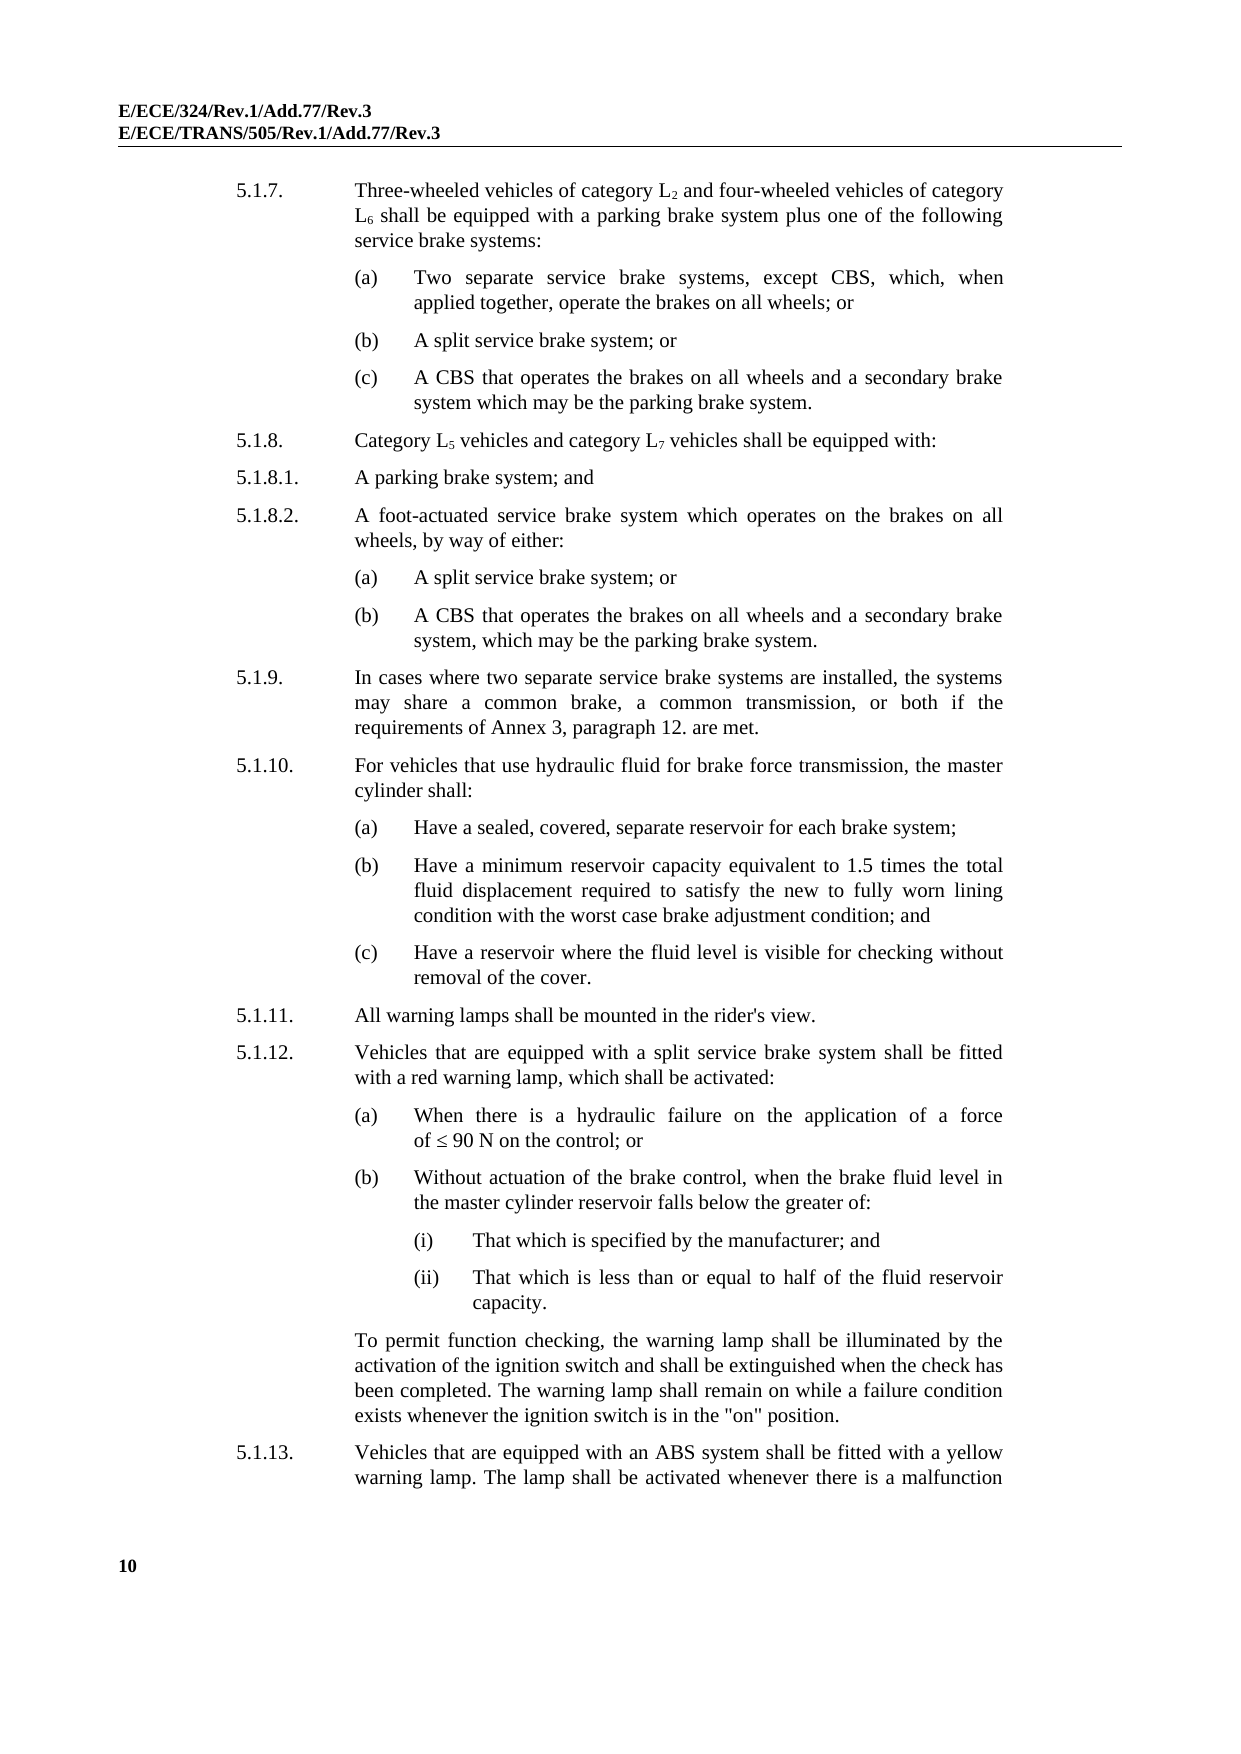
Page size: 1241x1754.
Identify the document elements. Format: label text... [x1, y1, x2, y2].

text (c) Have a reservoir where the fluid level is visible for checking without removal of the cover. [354, 940, 1004, 990]
text 5.1.9. In cases where two separate service brake systems are installed, the systems may share a common brake, a common transmission, or both if the requirements of Annex 3, paragraph 12. are met. [236, 665, 1004, 740]
text (ii) That which is less than or equal to half of the fluid reservoir capacity. [413, 1265, 1004, 1315]
text (a) A split service brake system; or [354, 565, 1004, 590]
text (a) Two separate service brake systems, except CBS, which, when applied together, operate the brakes on all wheels; or [354, 265, 1004, 315]
text (b) Without actuation of the brake control, when the brake fluid level in the master cylinder reservoir falls below the greater of: [354, 1165, 1004, 1215]
text 5.1.10. For vehicles that use hydraulic fluid for brake force transmission, the master cylinder shall: [236, 752, 1004, 802]
text 5.1.11. All warning lamps shall be mounted in the rider's view. [236, 1002, 1004, 1027]
text 5.1.8.2. A foot-actuated service brake system which operates on the brakes on all wheels, by way of either: [236, 502, 1004, 552]
text (b) Have a minimum reservoir capacity equivalent to 1.5 times the total fluid displacement required to satisfy the new to fully worn lining condition with the worst case brake adjustment condition; and [354, 852, 1004, 927]
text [236, 1440, 1004, 1490]
text 5.1.12. Vehicles that are equipped with a split service brake system shall be fitted with a red warning lamp, which shall be activated: [236, 1040, 1004, 1090]
text 5.1.8.1. A parking brake system; and [236, 465, 1004, 490]
text 5.1.8. Category L5 vehicles and category L7 vehicles shall be equipped with: [236, 427, 1004, 452]
text (a) When there is a hydraulic failure on the application of a force of ≤ 90 N on the control; or [354, 1102, 1004, 1152]
text 5.1.7. Three-wheeled vehicles of category L2 and four-wheeled vehicles of category L6 shall be equipped with a parking brake system plus one of the following service brake systems: [236, 177, 1004, 252]
text (b) A split service brake system; or [354, 327, 1004, 352]
text (a) Have a sealed, covered, separate reservoir for each brake system; [354, 815, 1004, 840]
text To permit function checking, the warning lamp shall be illuminated by the activation of the ignition switch and shall be extinguished when the check has been completed. The warning lamp shall remain on while a failure condition exists whenever the ignition switch is in the "on" position. [236, 1327, 1004, 1427]
text (i) That which is specified by the manufacturer; and [413, 1227, 1004, 1252]
text (b) A CBS that operates the brakes on all wheels and a secondary brake system, which may be the parking brake system. [354, 602, 1004, 652]
text (c) A CBS that operates the brakes on all wheels and a secondary brake system which may be the parking brake system. [354, 365, 1004, 415]
